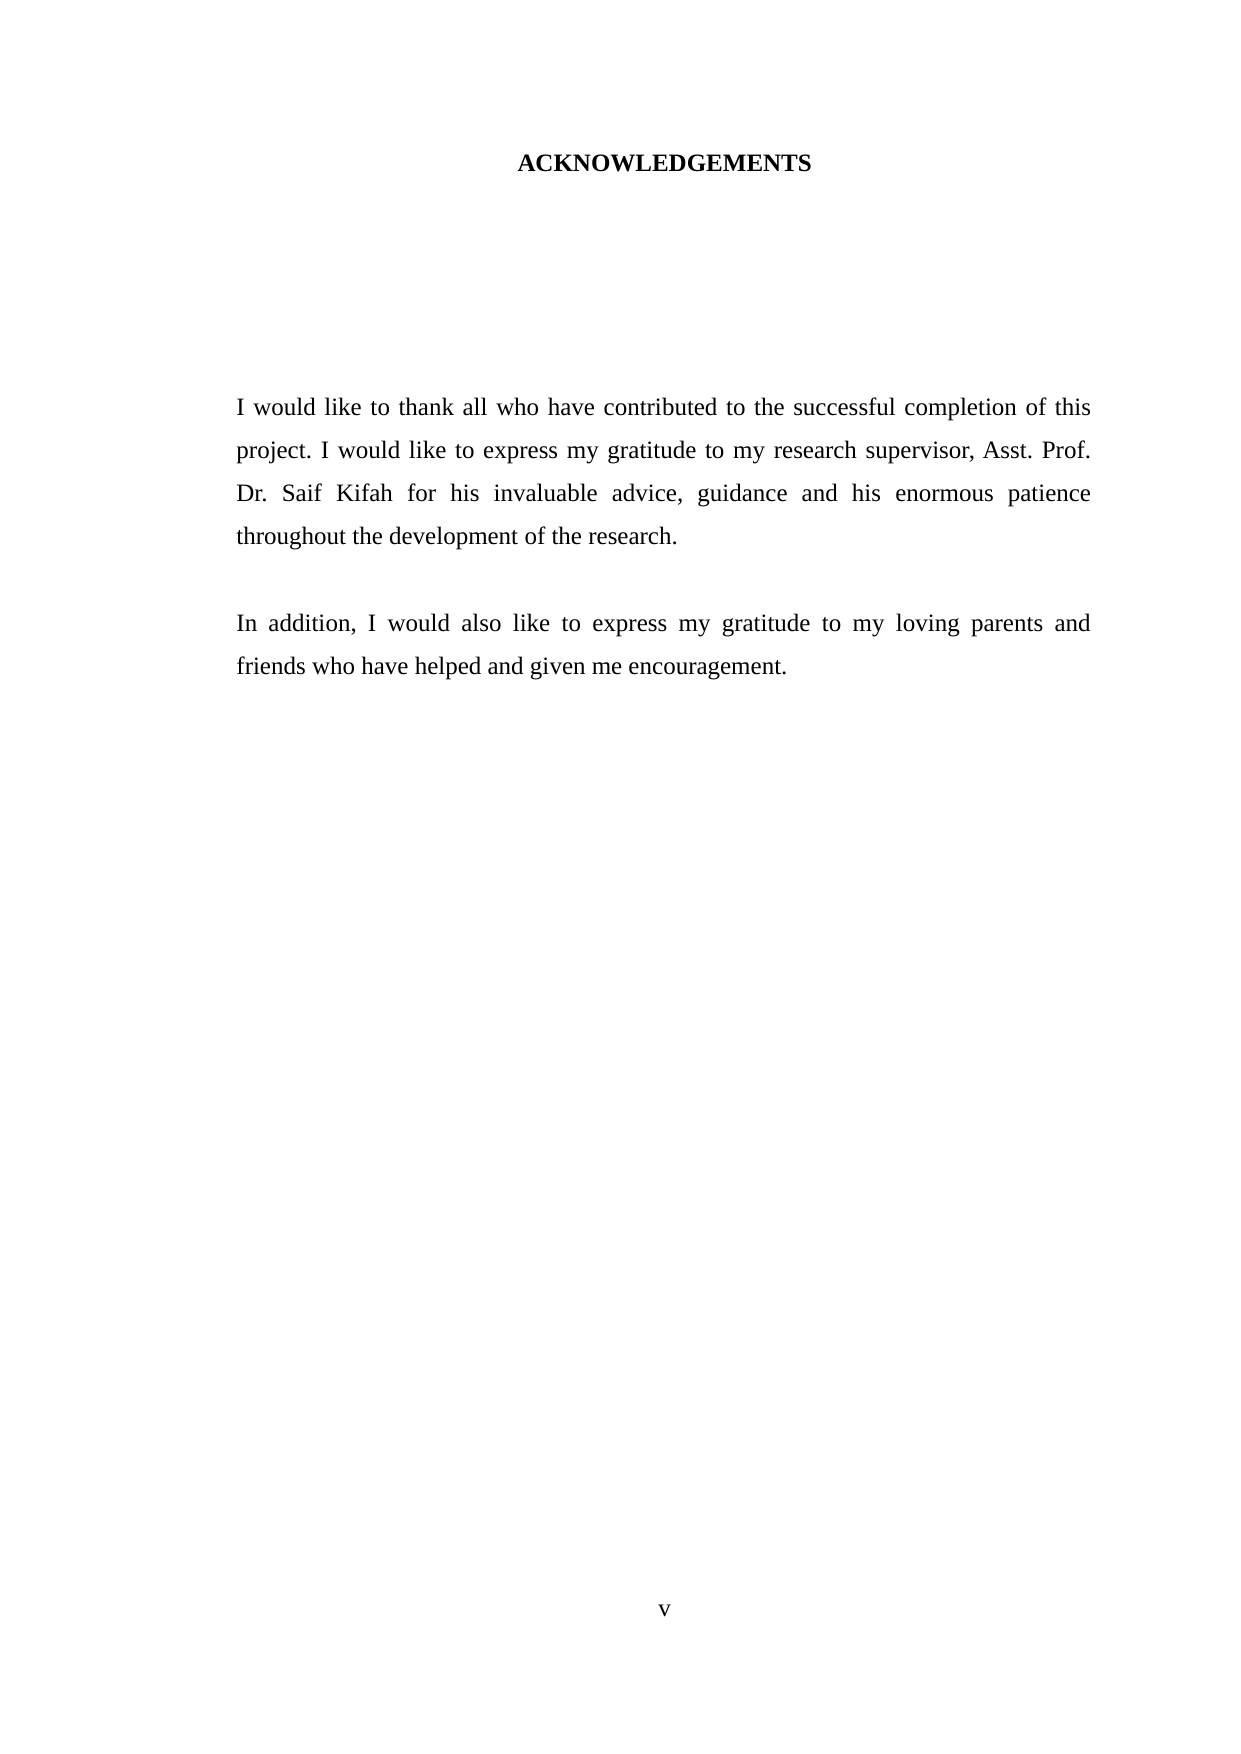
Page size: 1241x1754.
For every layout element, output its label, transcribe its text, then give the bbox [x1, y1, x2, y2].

text ACKNOWLEDGEMENTS [236, 148, 1092, 176]
text I would like to thank all who have contributed to the successful completion of this project. I would like to express my gratitude to my research supervisor, Asst. Prof. Dr. Saif Kifah for his invaluable advice, guidance and his enormous patience throughout the development of the research. [236, 392, 1092, 550]
text In addition, I would also like to express my gratitude to my loving parents and friends who have helped and given me encouragement. [236, 608, 1092, 679]
